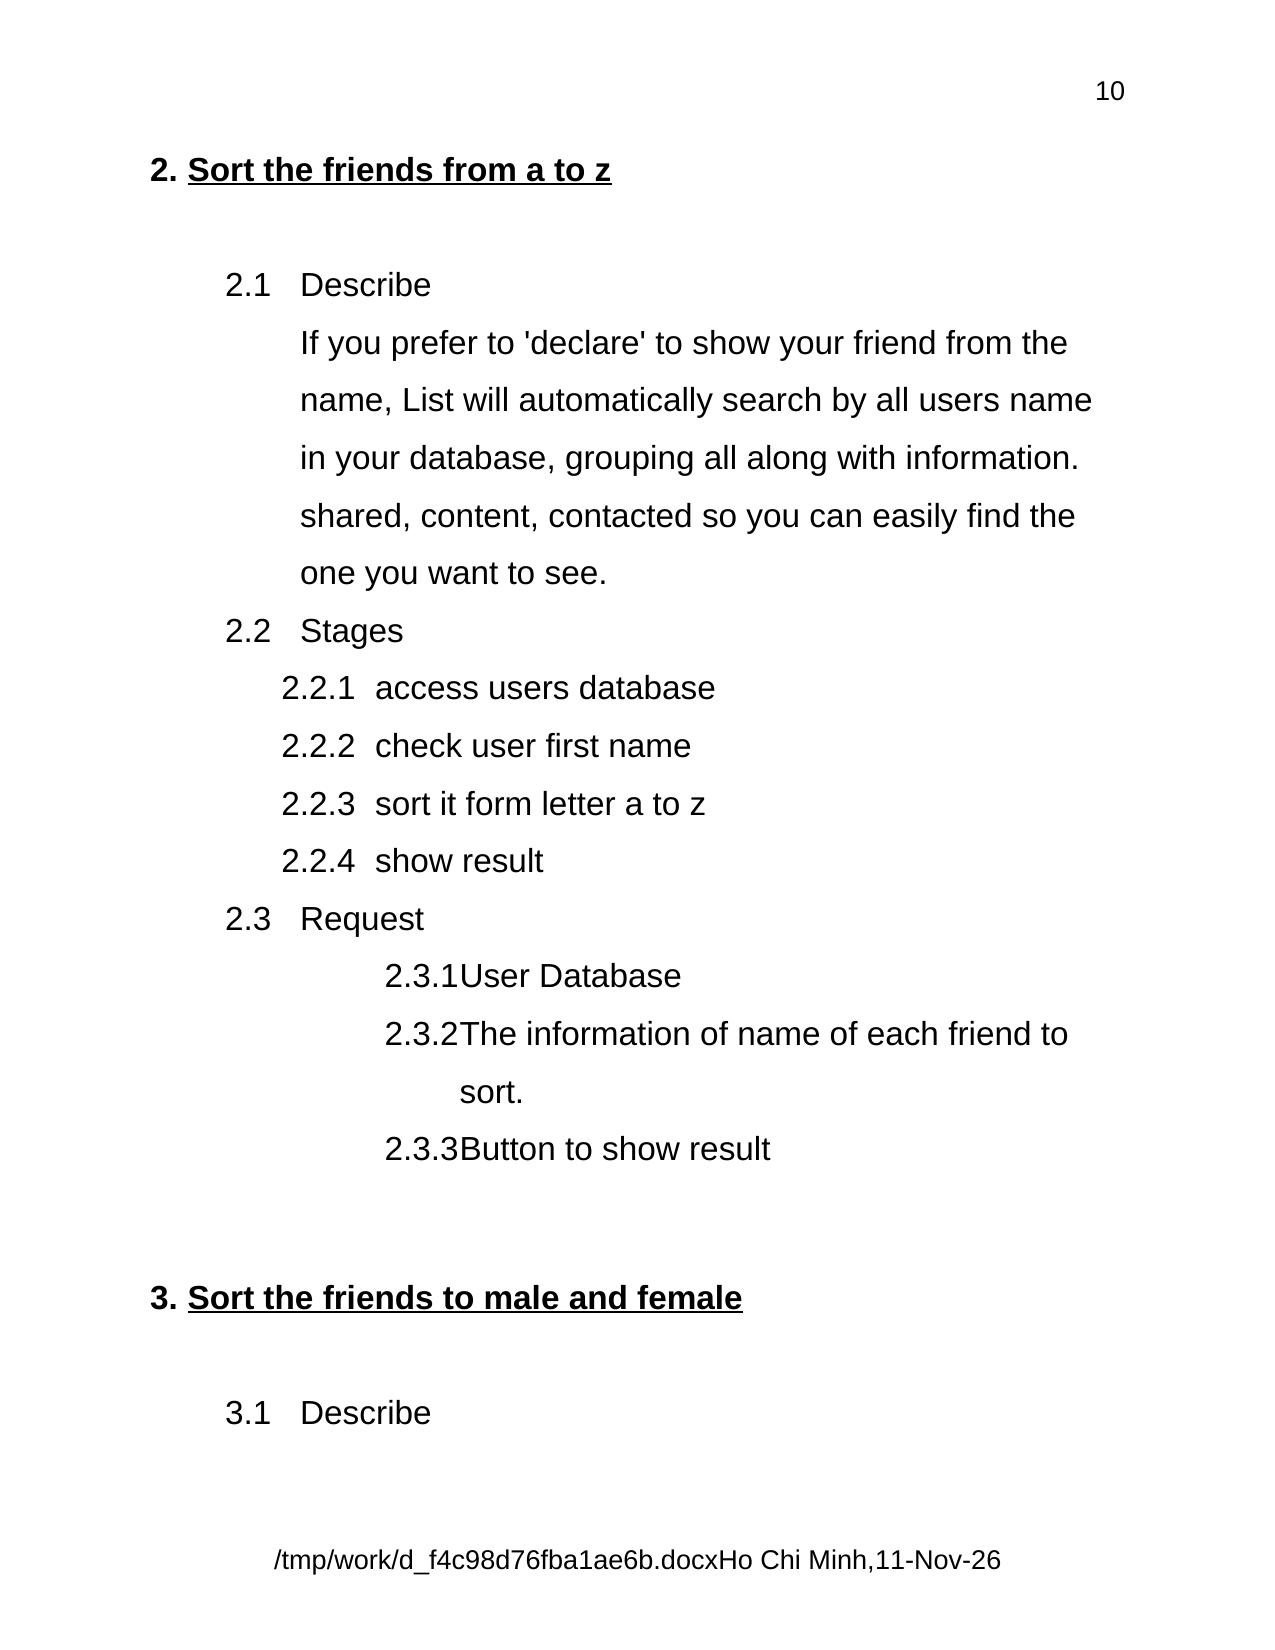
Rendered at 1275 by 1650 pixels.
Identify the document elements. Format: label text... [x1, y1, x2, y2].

list If you prefer to 'declare' to show your friend from the name, List will automatically search by all users name in your database, grouping all along with information. shared, content, contacted so you can easily find the one you want to see. [300, 323, 1125, 592]
list Stages [225, 611, 1125, 649]
list Sort the friends from a to z [150, 150, 1125, 188]
list check user first name [281, 726, 1125, 764]
list The information of name of each friend to sort. [384, 1014, 1125, 1110]
list Request [225, 899, 1125, 937]
list Describe [225, 1393, 1125, 1431]
list Sort the friends to male and female [150, 1278, 1125, 1316]
list show result [281, 841, 1125, 880]
list access users database [281, 668, 1125, 707]
list Button to show result [384, 1129, 1125, 1168]
list sort it form letter a to z [281, 784, 1125, 822]
list Describe [225, 265, 1125, 304]
list User Database [384, 956, 1125, 995]
